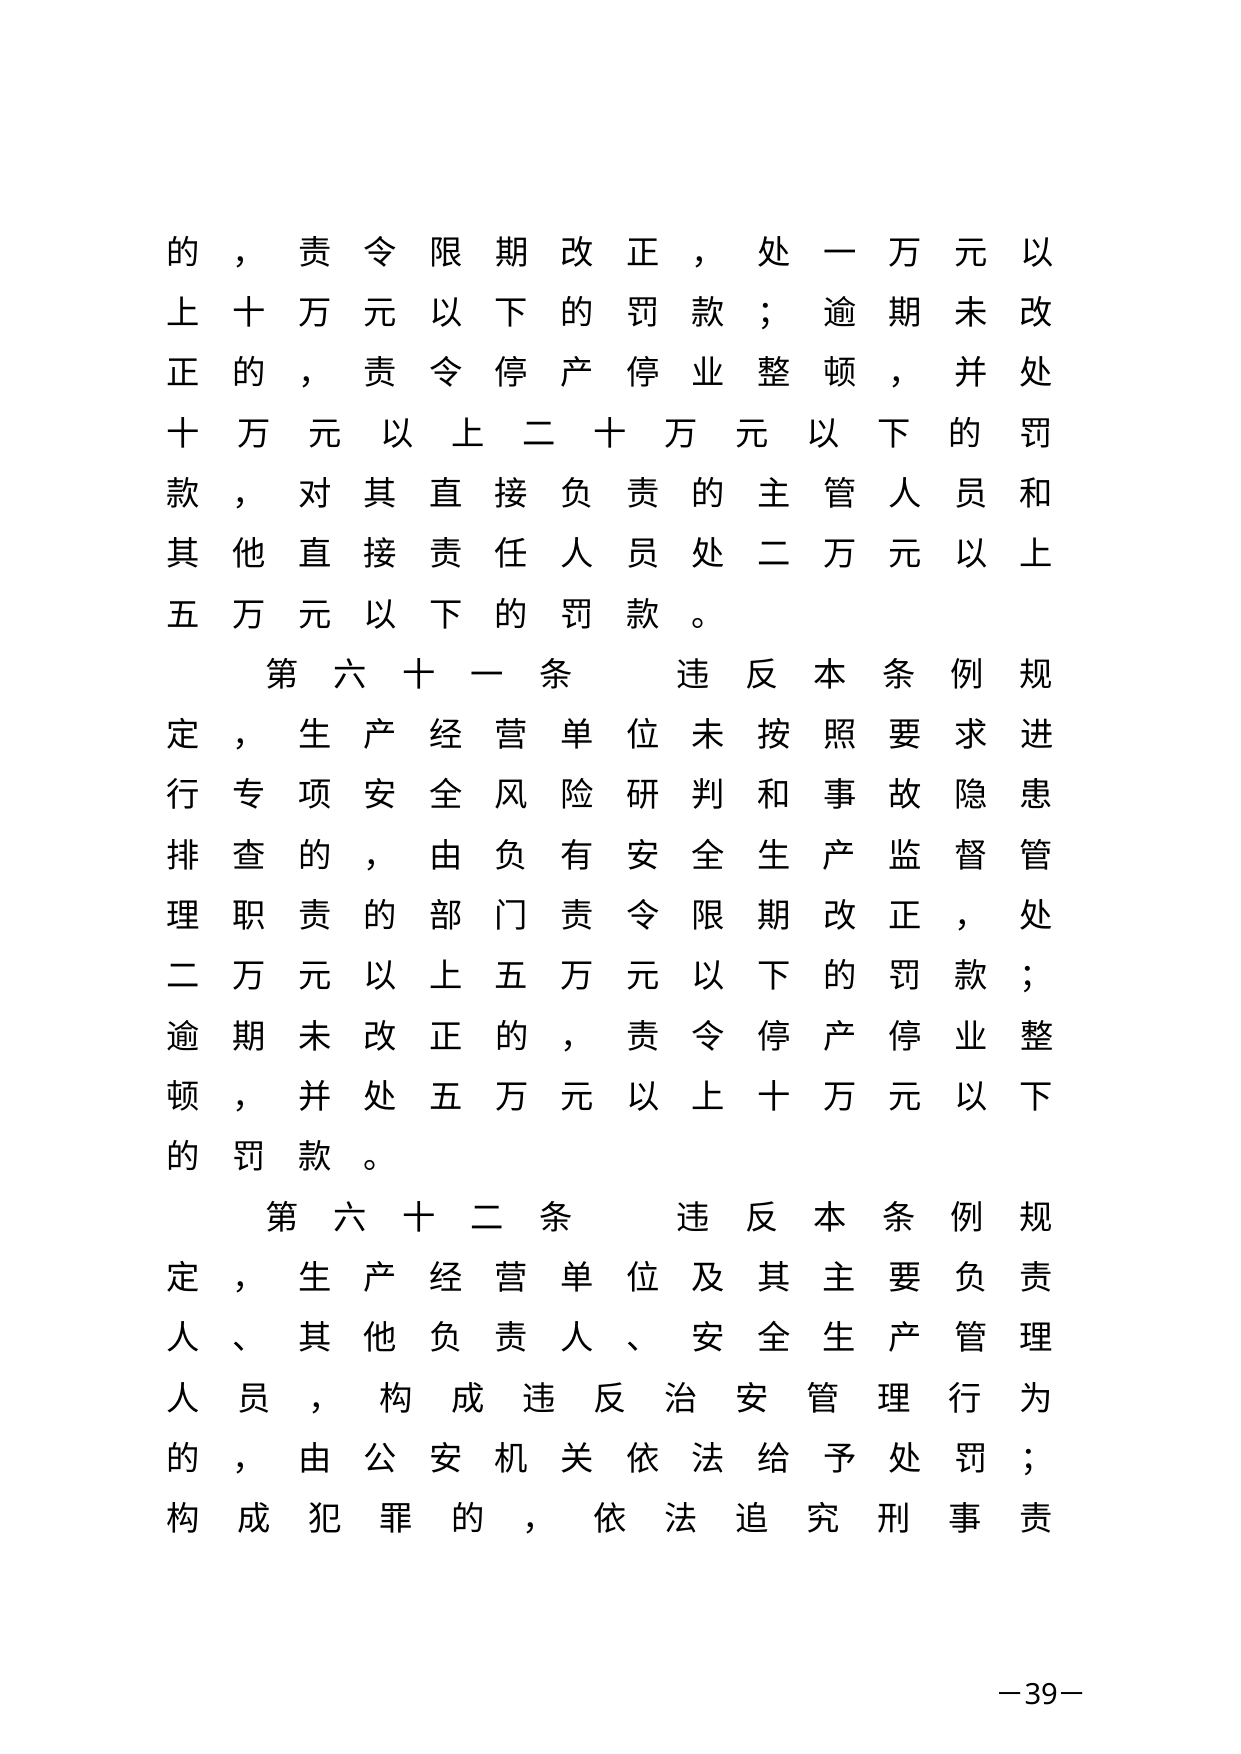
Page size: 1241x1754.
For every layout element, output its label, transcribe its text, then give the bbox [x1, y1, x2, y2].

text 第六十一条 违反本条例规定，生产经营单位未按照要求进行专项安全风险研判和事故隐患排查的，由负有安全生产监督管理职责的部门责令限期改正，处二万元以上五万元以下的罚款；逾期未改正的，责令停产停业整顿，并处五万元以上十万元以下的罚款。 [167, 642, 1085, 1184]
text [167, 219, 1085, 642]
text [167, 1184, 1085, 1546]
